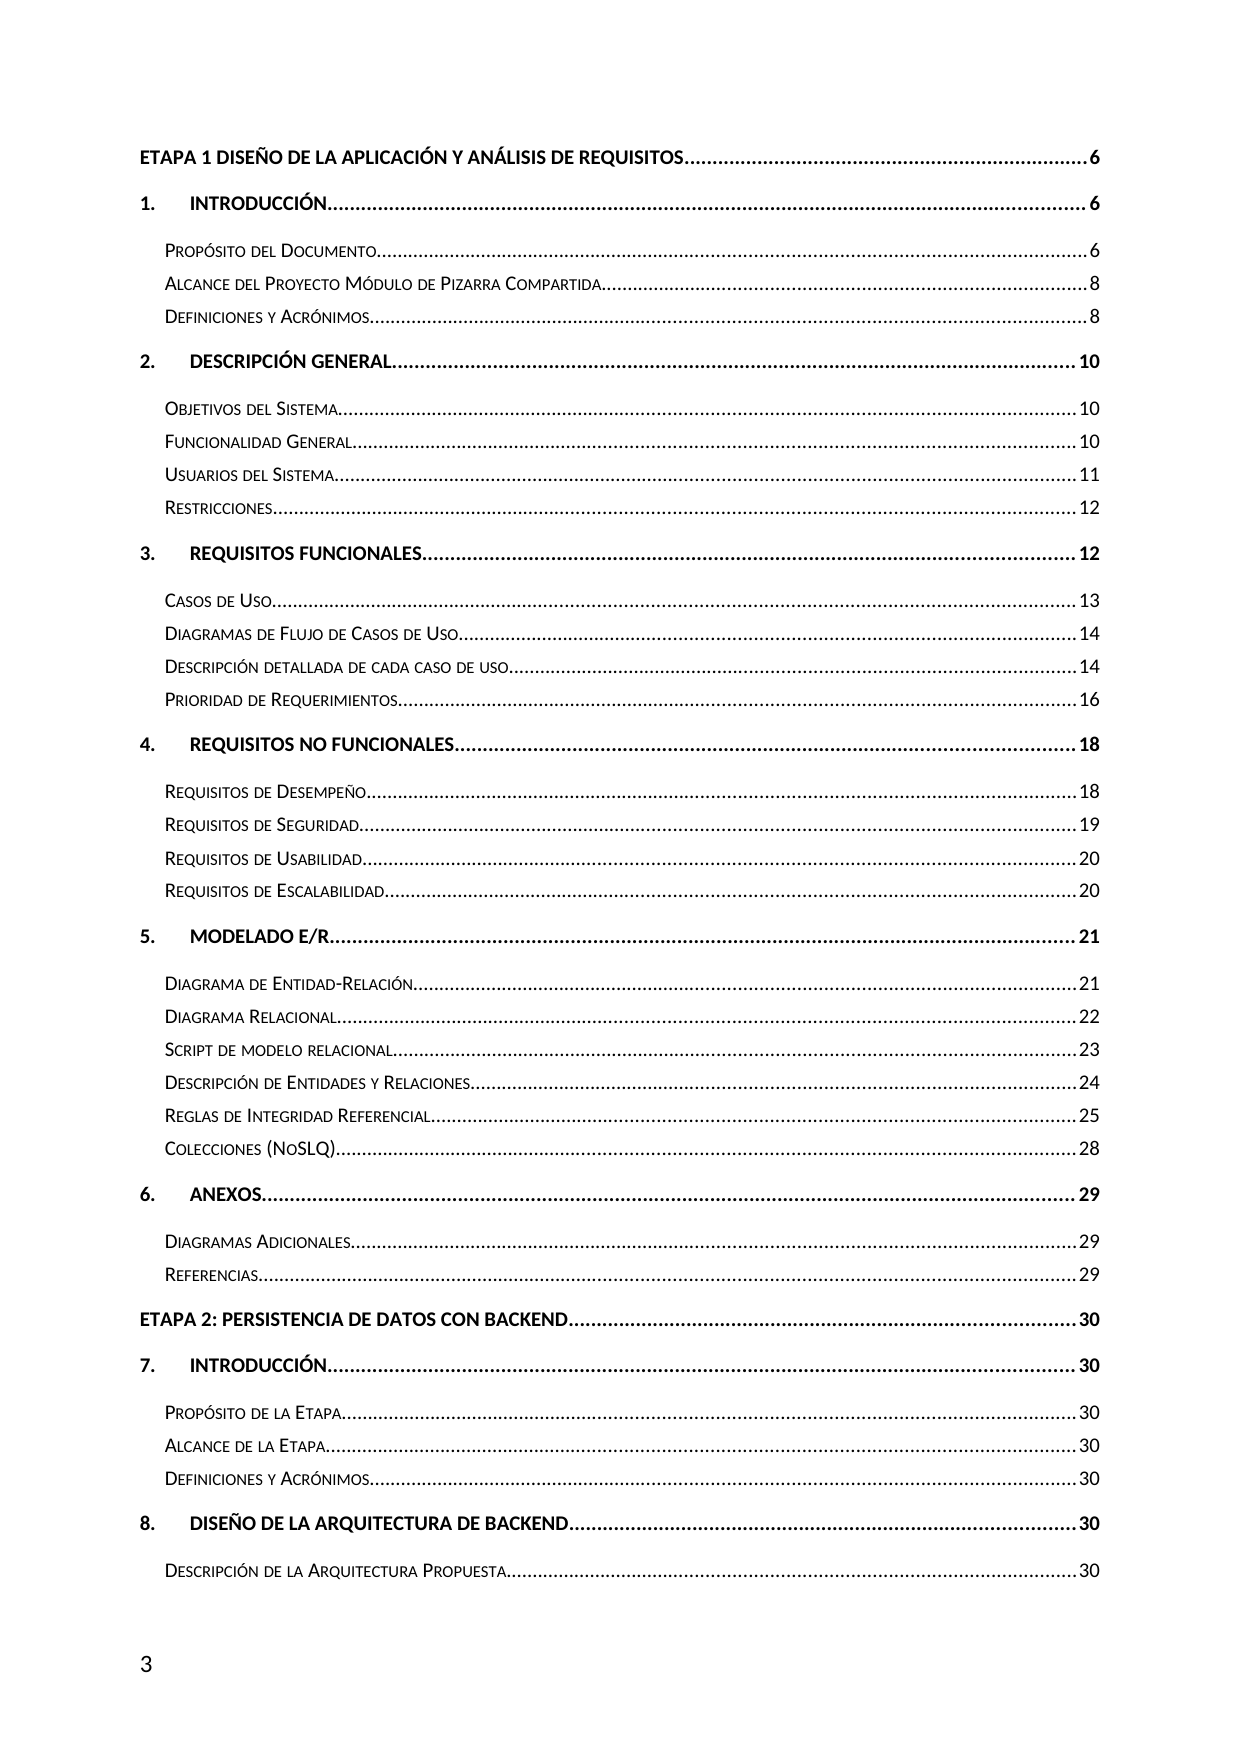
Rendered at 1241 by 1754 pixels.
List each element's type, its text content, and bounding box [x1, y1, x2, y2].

text Etapa 1 Diseño de la Aplicación y Análisis de Requisitos 6 [139, 144, 1101, 170]
text Script de modelo relacional 23 [164, 1036, 1101, 1062]
text 6. Anexos 29 [139, 1181, 1101, 1206]
text Definiciones y Acrónimos 8 [164, 303, 1101, 328]
text Diagrama de Entidad-Relación 21 [164, 970, 1101, 996]
text 7. Introducción 30 [139, 1352, 1101, 1377]
text Usuarios del Sistema 11 [164, 462, 1101, 487]
text Prioridad de Requerimientos 16 [164, 686, 1101, 712]
text Colecciones (NoSLQ) 28 [164, 1135, 1101, 1161]
text 2. Descripción General 10 [139, 348, 1101, 374]
text 1. Introducción 6 [139, 190, 1101, 215]
text 8. Diseño de la Arquitectura de Backend 30 [139, 1510, 1101, 1536]
text Descripción de Entidades y Relaciones 24 [164, 1069, 1101, 1095]
text Requisitos de Usabilidad 20 [164, 845, 1101, 870]
text Diagrama Relacional 22 [164, 1003, 1101, 1029]
text Requisitos de Desempeño 18 [164, 779, 1101, 804]
text Descripción de la Arquitectura Propuesta 30 [164, 1557, 1101, 1583]
text Reglas de Integridad Referencial 25 [164, 1102, 1101, 1128]
text Alcance de la Etapa 30 [164, 1432, 1101, 1457]
text Etapa 2: Persistencia de Datos con Backend 30 [139, 1306, 1101, 1332]
text Definiciones y Acrónimos 30 [164, 1465, 1101, 1490]
text Requisitos de Escalabilidad 20 [164, 878, 1101, 903]
text Alcance del Proyecto Módulo de Pizarra Compartida 8 [164, 270, 1101, 295]
text Funcionalidad General 10 [164, 428, 1101, 454]
text Diagramas Adicionales 29 [164, 1228, 1101, 1253]
text Casos de Uso 13 [164, 587, 1101, 612]
text 5. Modelado E/R 21 [139, 923, 1101, 949]
text 4. Requisitos No Funcionales 18 [139, 732, 1101, 757]
text Restricciones 12 [164, 494, 1101, 520]
text Diagramas de Flujo de Casos de Uso 14 [164, 620, 1101, 646]
text Referencias 29 [164, 1261, 1101, 1286]
text Descripción detallada de cada caso de uso 14 [164, 653, 1101, 678]
text Propósito del Documento 6 [164, 237, 1101, 262]
text 3. Requisitos Funcionales 12 [139, 540, 1101, 566]
text Objetivos del Sistema 10 [164, 396, 1101, 421]
text Propósito de la Etapa 30 [164, 1399, 1101, 1424]
text Requisitos de Seguridad 19 [164, 812, 1101, 837]
